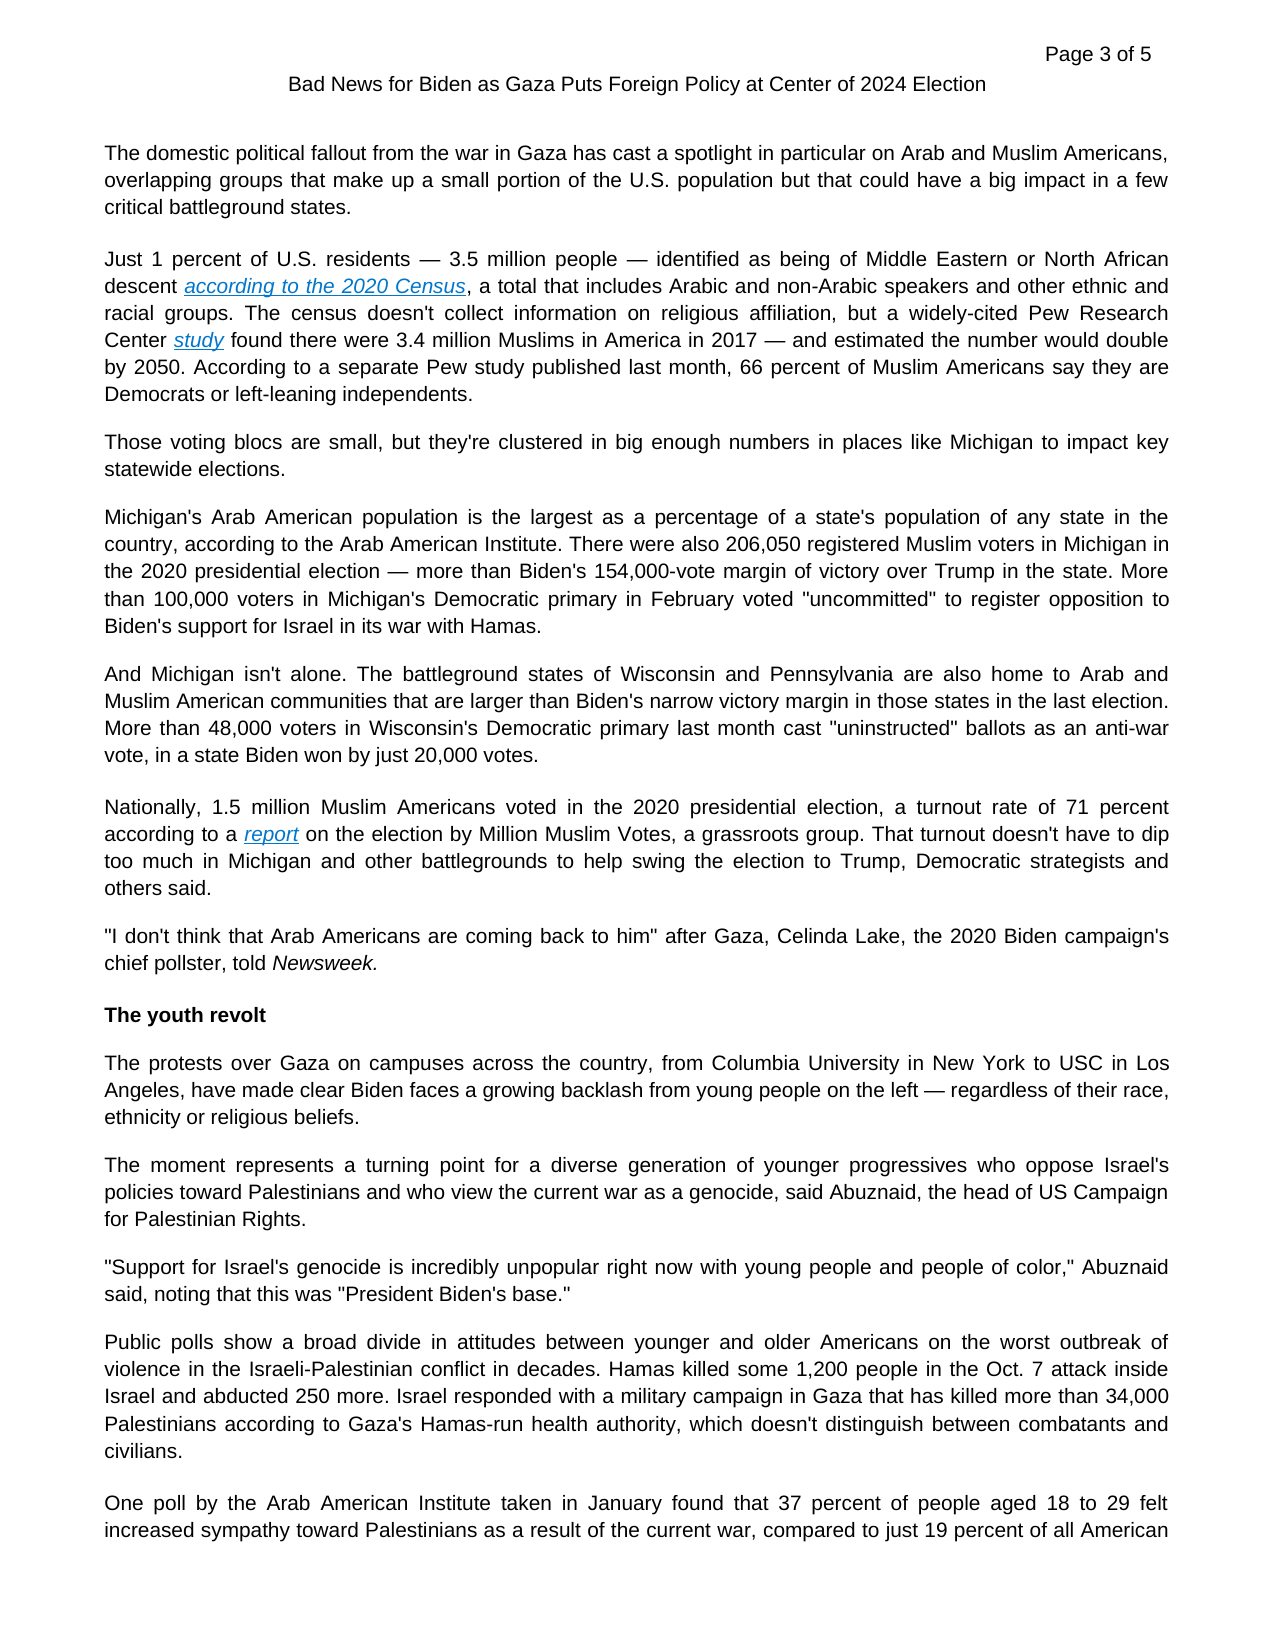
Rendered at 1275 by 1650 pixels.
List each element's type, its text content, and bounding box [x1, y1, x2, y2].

text And Michigan isn't alone. The battleground states of Wisconsin and Pennsylvania are also home to Arab and Muslim American communities that are larger than Biden's narrow victory margin in those states in the last election. More than 48,000 voters in Wisconsin's Democratic primary last month cast "uninstructed" ballots as an anti-war vote, in a state Biden won by just 20,000 votes. [104, 658, 1171, 767]
text Nationally, 1.5 million Muslim Americans voted in the 2020 presidential election, a turnout rate of 71 percent according to a report on the election by Million Muslim Votes, a grassroots group. That turnout doesn't have to dip too much in Michigan and other battlegrounds to help swing the election to Trump, Democratic strategists and others said. [104, 792, 1171, 900]
text The moment represents a turning point for a diverse generation of younger progressives who oppose Israel's policies toward Palestinians and who view the current war as a genocide, said Abuznaid, the head of US Campaign for Palestinian Rights. [104, 1150, 1171, 1231]
text Michigan's Arab American population is the largest as a percentage of a state's population of any state in the country, according to the Arab American Institute. There were also 206,050 registered Muslim voters in Michigan in the 2020 presidential election — more than Biden's 154,000-vote margin of victory over Trump in the state. More than 100,000 voters in Michigan's Democratic primary in February voted "uncommitted" to register opposition to Biden's support for Israel in its war with Hamas. [104, 502, 1171, 637]
text The domestic political fallout from the war in Gaza has cast a spotlight in particular on Arab and Muslim Americans, overlapping groups that make up a small portion of the U.S. population but that could have a big impact in a few critical battleground states. [104, 137, 1171, 219]
text Those voting blocs are small, but they're clustered in big enough numbers in places like Michigan to impact key statewide elections. [104, 427, 1171, 481]
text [104, 1487, 1171, 1542]
text Just 1 percent of U.S. residents — 3.5 million people — identified as being of Middle Eastern or North African descent according to the 2020 Census, a total that includes Arabic and non-Arabic speakers and other ethnic and racial groups. The census doesn't collect information on religious affiliation, but a widely-cited Pew Research Center study found there were 3.4 million Muslims in America in 2017 — and estimated the number would double by 2050. According to a separate Pew study published last month, 66 percent of Muslim Americans say they are Democrats or left-leaning independents. [104, 244, 1171, 406]
text Public polls show a broad divide in attitudes between younger and older Americans on the worst outbreak of violence in the Israeli-Palestinian conflict in decades. Hamas killed some 1,200 people in the Oct. 7 attack inside Israel and abducted 250 more. Israel responded with a military campaign in Gaza that has killed more than 34,000 Palestinians according to Gaza's Hamas-run health authority, which doesn't distinguish between combatants and civilians. [104, 1327, 1171, 1462]
text The youth revolt [104, 1000, 1171, 1027]
text "Support for Israel's genocide is incredibly unpopular right now with young people and people of color," Abuznaid said, noting that this was "President Biden's base." [104, 1252, 1171, 1306]
text The protests over Gaza on campuses across the country, from Columbia University in New York to USC in Los Angeles, have made clear Biden faces a growing backlash from young people on the left — regardless of their race, ethnicity or religious beliefs. [104, 1048, 1171, 1129]
text "I don't think that Arab Americans are coming back to him" after Gaza, Celinda Lake, the 2020 Biden campaign's chief pollster, told Newsweek. [104, 921, 1171, 975]
